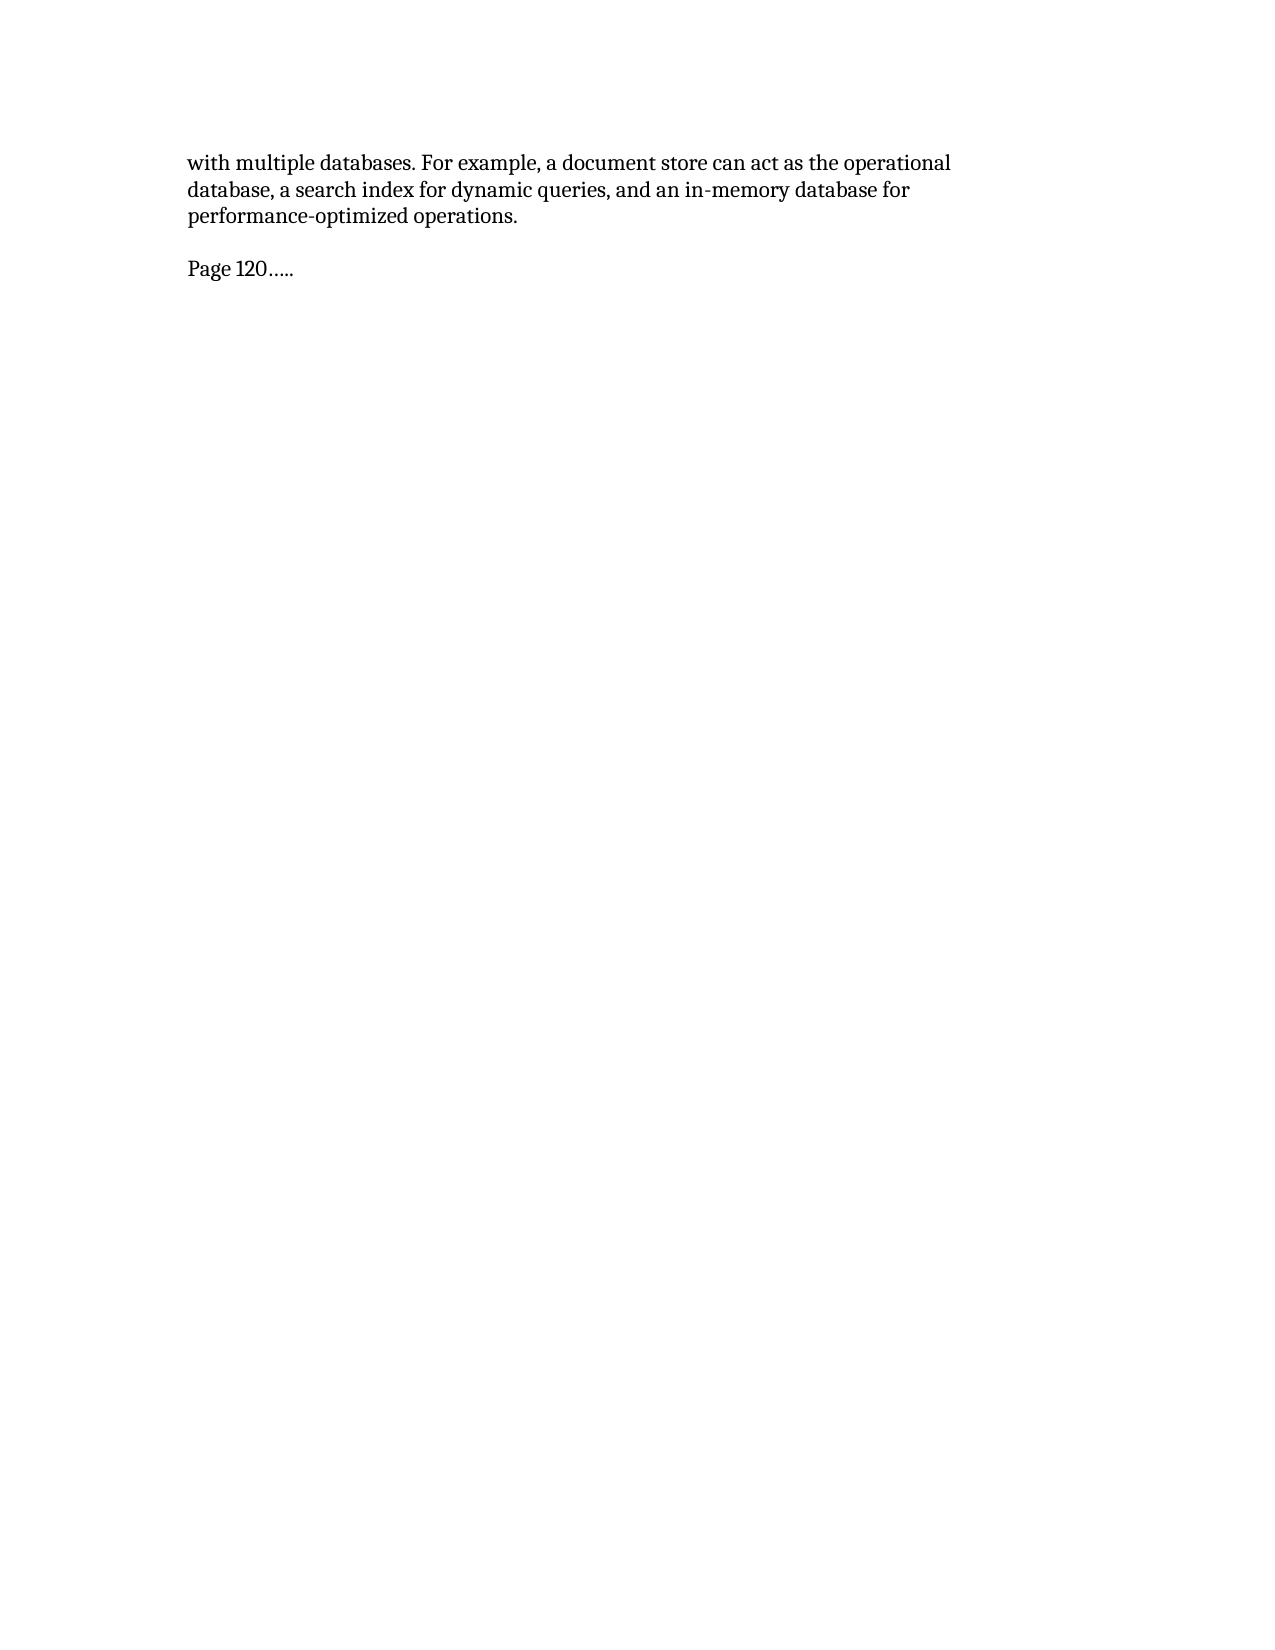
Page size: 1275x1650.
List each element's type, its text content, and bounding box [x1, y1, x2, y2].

text performance-optimized operations. [187, 203, 1087, 229]
text Page 120….. [187, 255, 1087, 282]
text with multiple databases. For example, a document store can act as the operational [187, 150, 1087, 176]
text database, a search index for dynamic queries, and an in-memory database for [187, 176, 1087, 203]
